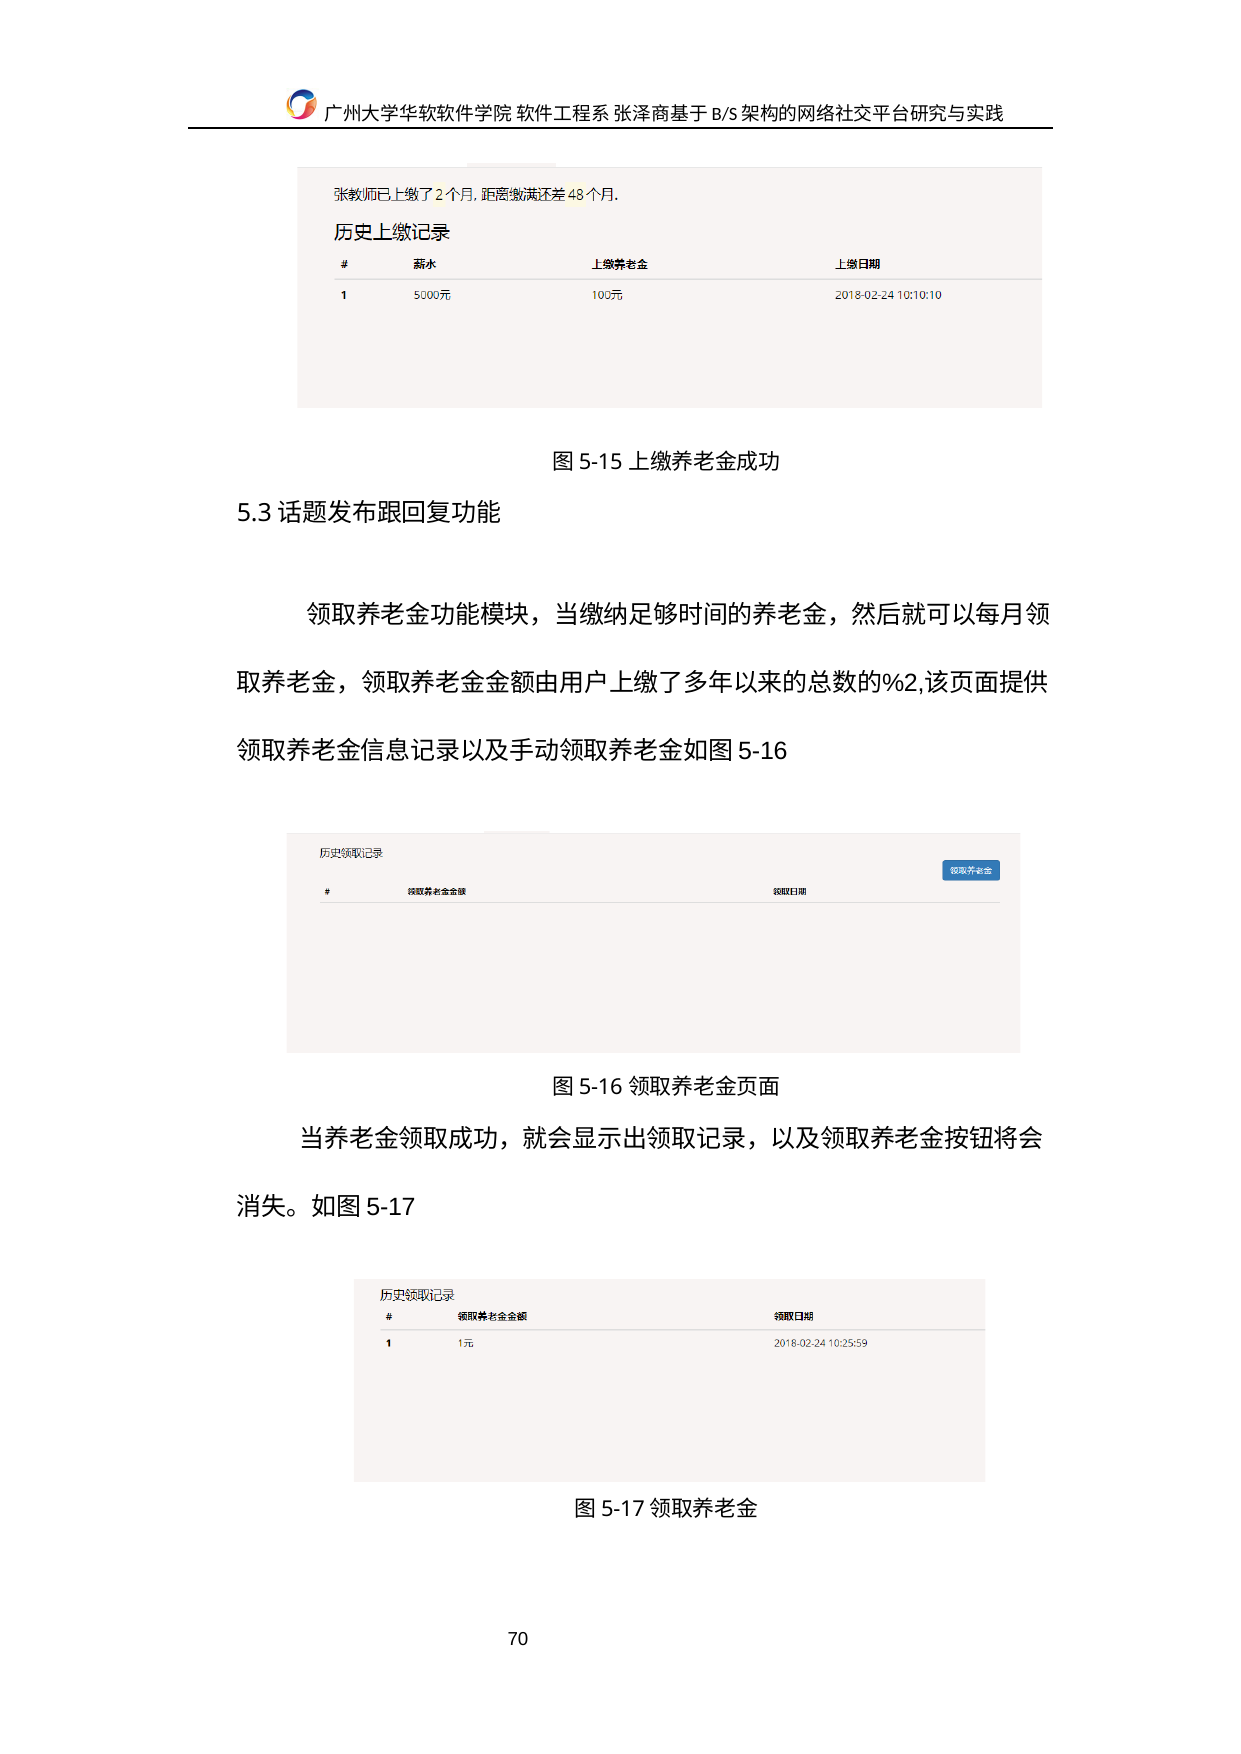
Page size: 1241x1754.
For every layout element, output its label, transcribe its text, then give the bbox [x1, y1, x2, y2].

picture [286, 88, 320, 120]
picture [286, 831, 1021, 1053]
text 领取养老金功能模块，当缴纳足够时间的养老金，然后就可以每月领取养老金，领取养老金金额由用户上缴了多年以来的总数的%2,该页面提供领取养老金信息记录以及手动领取养老金如图5-16 [237, 578, 1053, 782]
picture [353, 1279, 986, 1482]
text 当养老金领取成功，就会显示出领取记录，以及领取养老金按钮将会消失。如图5-17 [237, 1102, 1053, 1238]
text 图5-16 领取养老金页面 [237, 1068, 1053, 1102]
text 图5-17领取养老金 [237, 1490, 1053, 1524]
picture [297, 163, 1043, 408]
text 5.3 话题发布跟回复功能 [187, 477, 1053, 544]
text 图5-15 上缴养老金成功 [237, 443, 1053, 477]
